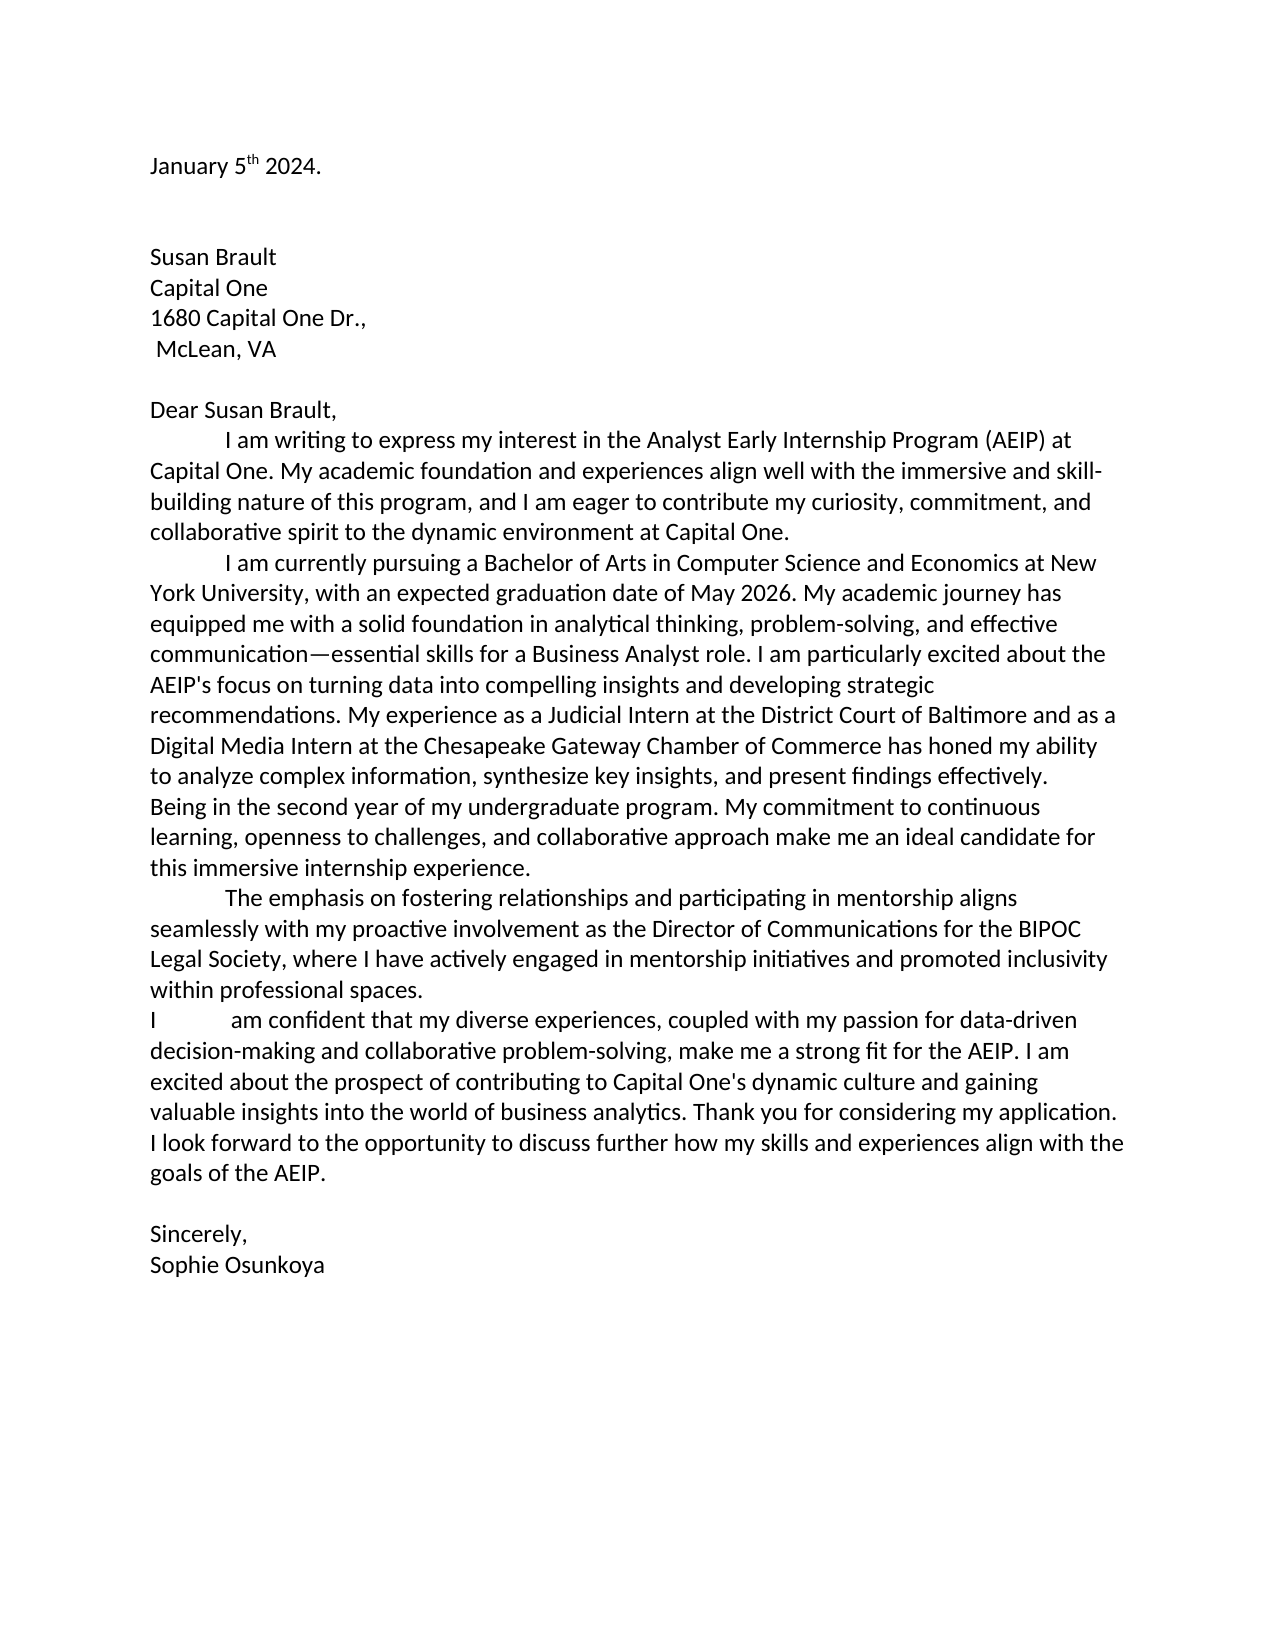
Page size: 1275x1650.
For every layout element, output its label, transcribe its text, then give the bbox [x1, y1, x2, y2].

text I am currently pursuing a Bachelor of Arts in Computer Science and Economics at New York University, with an expected graduation date of May 2026. My academic journey has equipped me with a solid foundation in analytical thinking, problem-solving, and effective communication—essential skills for a Business Analyst role. I am particularly excited about the AEIP's focus on turning data into compelling insights and developing strategic recommendations. My experience as a Judicial Intern at the District Court of Baltimore and as a Digital Media Intern at the Chesapeake Gateway Chamber of Commerce has honed my ability to analyze complex information, synthesize key insights, and present findings effectively. [150, 547, 1125, 791]
text 1680 Capital One Dr., [150, 303, 1125, 333]
text I am writing to express my interest in the Analyst Early Internship Program (AEIP) at Capital One. My academic foundation and experiences align well with the immersive and skill-building nature of this program, and I am eager to contribute my curiosity, commitment, and collaborative spirit to the dynamic environment at Capital One. [150, 425, 1125, 547]
text Dear Susan Brault, [150, 394, 1125, 425]
text Sophie Osunkoya [150, 1249, 1125, 1279]
text Being in the second year of my undergraduate program. My commitment to continuous learning, openness to challenges, and collaborative approach make me an ideal candidate for this immersive internship experience. [150, 791, 1125, 882]
text Sincerely, [150, 1218, 1125, 1249]
text January 5th 2024. [150, 150, 1125, 181]
text Capital One [150, 272, 1125, 303]
text McLean, VA [150, 333, 1125, 364]
text I am confident that my diverse experiences, coupled with my passion for data-driven decision-making and collaborative problem-solving, make me a strong fit for the AEIP. I am excited about the prospect of contributing to Capital One's dynamic culture and gaining valuable insights into the world of business analytics. Thank you for considering my application. I look forward to the opportunity to discuss further how my skills and experiences align with the goals of the AEIP. [150, 1004, 1125, 1188]
text The emphasis on fostering relationships and participating in mentorship aligns seamlessly with my proactive involvement as the Director of Communications for the BIPOC Legal Society, where I have actively engaged in mentorship initiatives and promoted inclusivity within professional spaces. [150, 882, 1125, 1004]
text Susan Brault [150, 242, 1125, 272]
